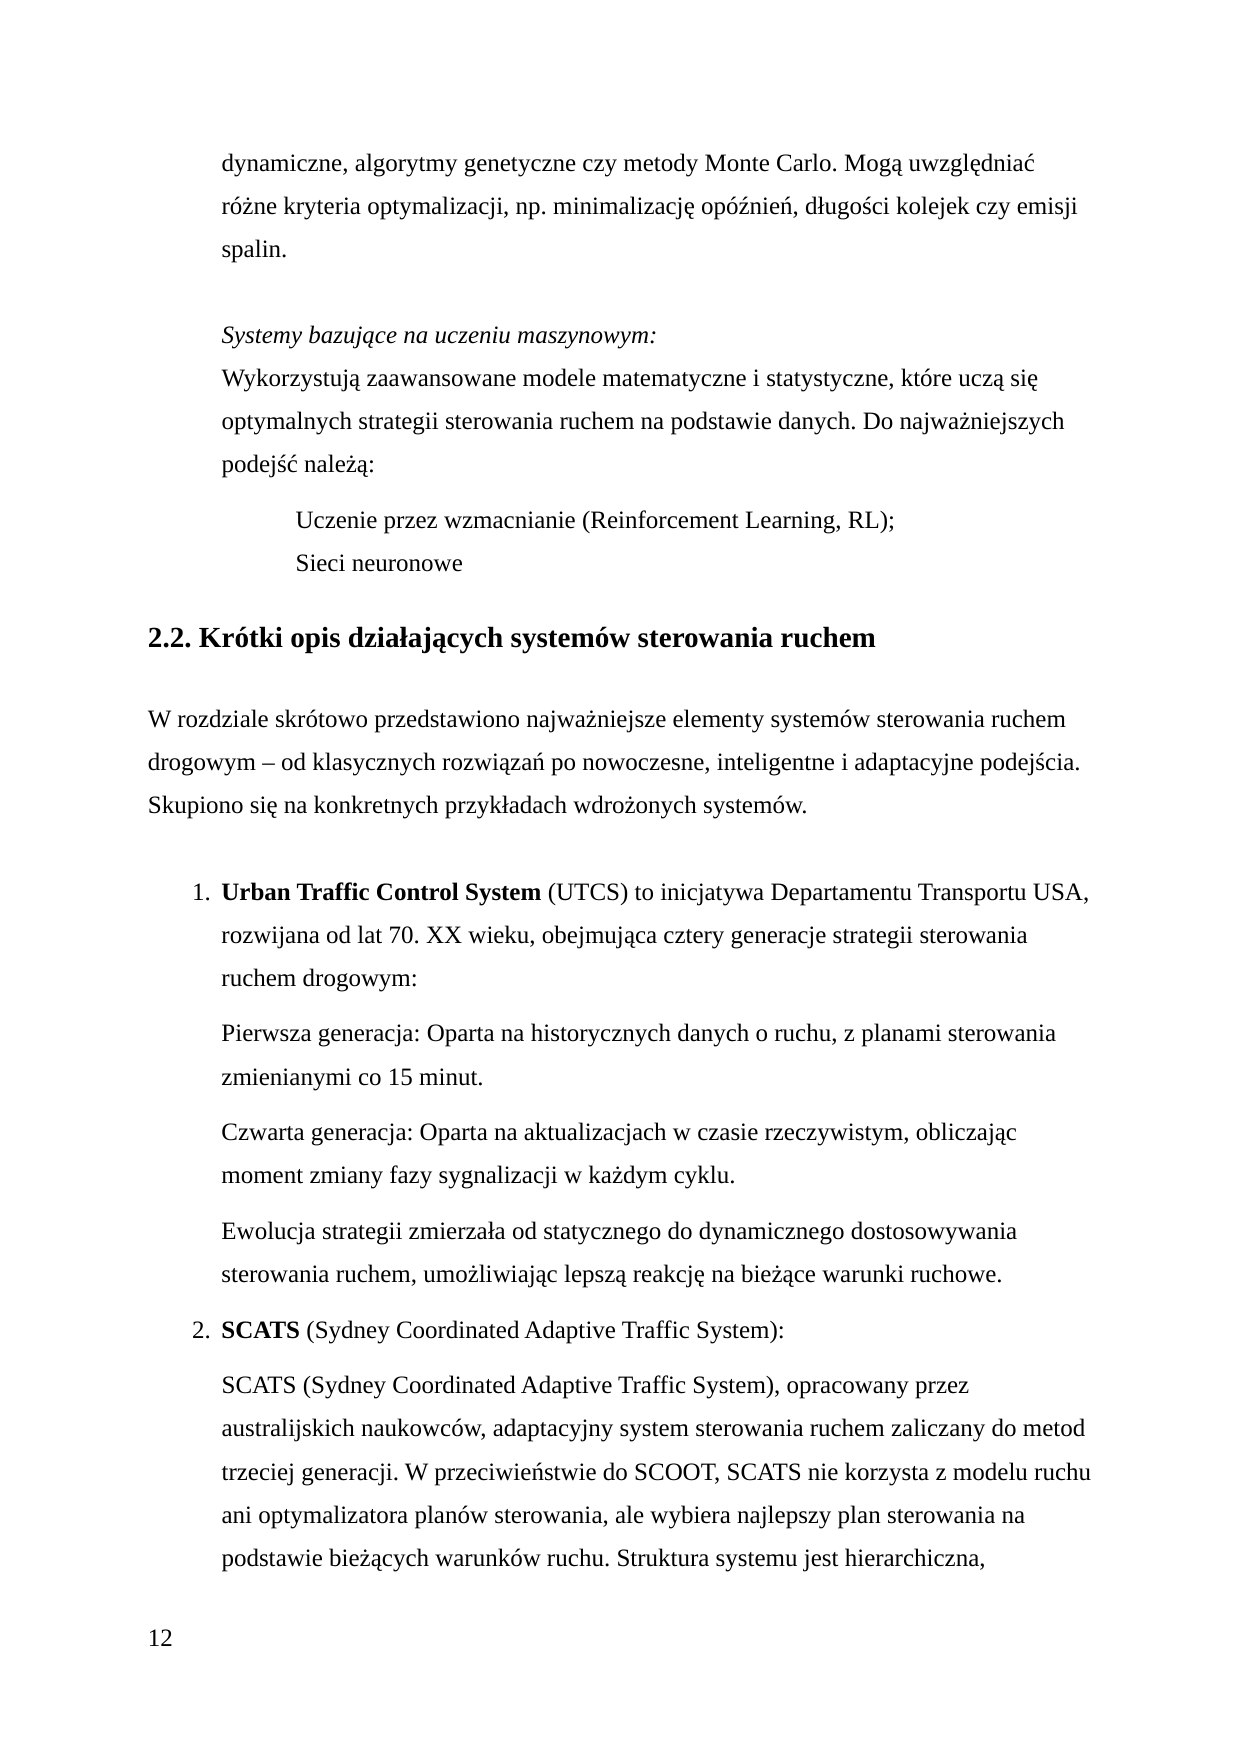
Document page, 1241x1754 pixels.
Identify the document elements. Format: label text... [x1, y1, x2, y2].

text W rozdziale skrótowo przedstawiono najważniejsze elementy systemów sterowania ruchem drogowym – od klasycznych rozwiązań po nowoczesne, inteligentne i adaptacyjne podejścia. Skupiono się na konkretnych przykładach wdrożonych systemów. [148, 704, 1093, 819]
text Systemy bazujące na uczeniu maszynowym: Wykorzystują zaawansowane modele matematyczne i statystyczne, które uczą się optymalnych strategii sterowania ruchem na podstawie danych. Do najważniejszych podejść należą: [221, 277, 1093, 478]
text Czwarta generacja: Oparta na aktualizacjach w czasie rzeczywistym, obliczając moment zmiany fazy sygnalizacji w każdym cyklu. [221, 1117, 1093, 1189]
text Uczenie przez wzmacnianie (Reinforcement Learning, RL); Sieci neuronowe [295, 505, 1093, 577]
text Ewolucja strategii zmierzała od statycznego do dynamicznego dostosowywania sterowania ruchem, umożliwiając lepszą reakcję na bieżące warunki ruchowe. [221, 1216, 1093, 1288]
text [221, 1370, 1093, 1572]
text 2.2. Krótki opis działających systemów sterowania ruchem [148, 621, 1093, 654]
list SCATS (Sydney Coordinated Adaptive Traffic System): [192, 1315, 1093, 1343]
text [221, 148, 1093, 263]
text Pierwsza generacja: Oparta na historycznych danych o ruchu, z planami sterowania zmienianymi co 15 minut. [221, 1018, 1093, 1090]
list Urban Traffic Control System (UTCS) to inicjatywa Departamentu Transportu USA, rozwijana od lat 70. XX wieku, obejmująca cztery generacje strategii sterowania ruchem drogowym: [192, 877, 1093, 992]
